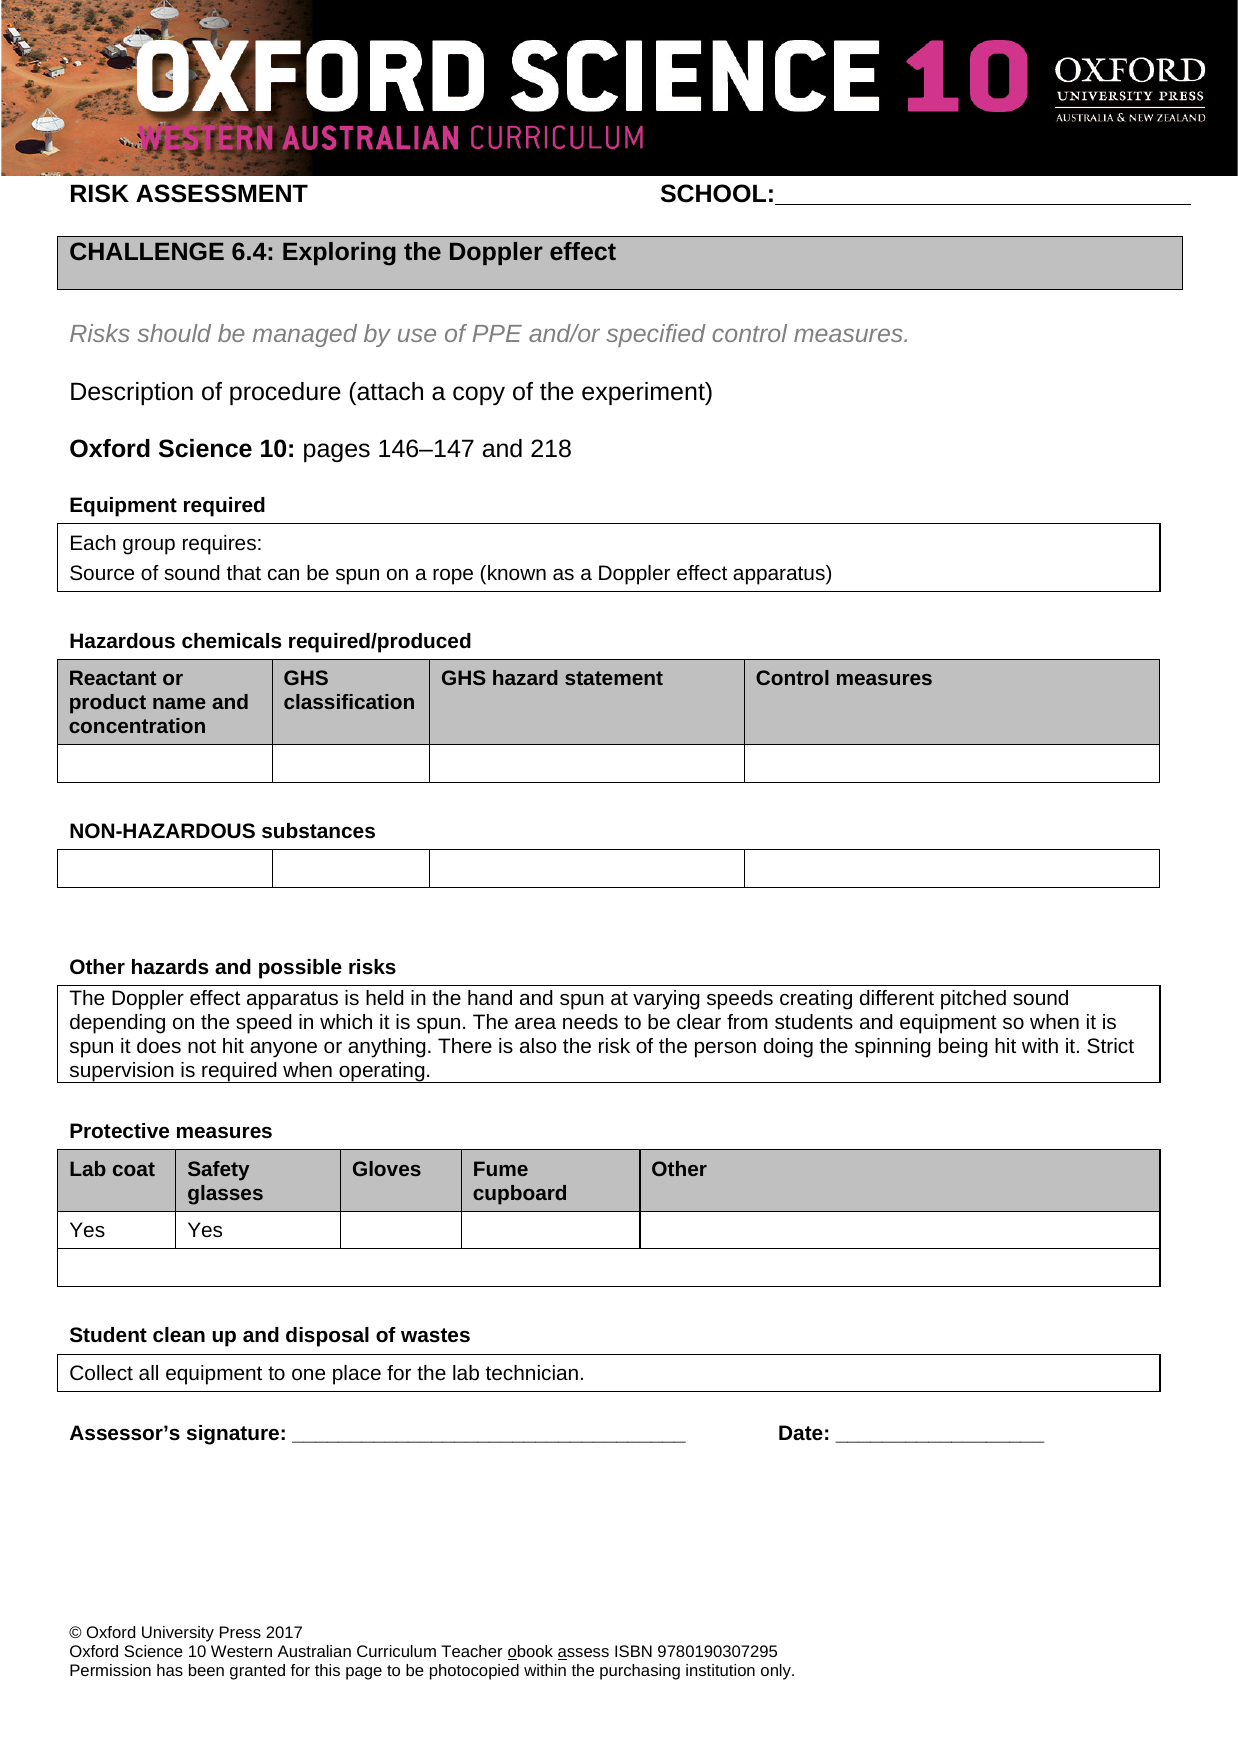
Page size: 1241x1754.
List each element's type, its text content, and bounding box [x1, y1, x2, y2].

table_cell [641, 1212, 1159, 1248]
table_header Each group requires: Source of sound that can be spun on a rope (known as a Doppler effect apparatus) [58, 524, 1159, 591]
table_header GHS classification [273, 660, 429, 744]
table_cell Yes [176, 1212, 340, 1248]
text Oxford Science 10: pages 146–147 and 218 [69, 434, 1171, 463]
table_header Other [641, 1150, 1159, 1211]
table_cell [341, 1212, 461, 1248]
table_cell [430, 745, 744, 782]
table_header [58, 850, 272, 887]
table_header GHS hazard statement [430, 660, 744, 744]
table_header [745, 850, 1159, 887]
table_header CHALLENGE 6.4: Exploring the Doppler effect [58, 237, 1182, 289]
table_header [430, 850, 744, 887]
table_cell [462, 1212, 639, 1248]
picture [0, 0, 1236, 175]
table_header Lab coat [58, 1150, 175, 1211]
text Equipment required [69, 493, 1171, 517]
text Risks should be managed by use of PPE and/or specified control measures. [69, 319, 1171, 348]
table_header Collect all equipment to one place for the lab technician. [58, 1355, 1159, 1391]
table_header Reactant or product name and concentration [58, 660, 272, 744]
table_header Control measures [745, 660, 1159, 744]
table_header Safety glasses [176, 1150, 340, 1211]
table_cell [745, 745, 1159, 782]
table_cell [273, 745, 429, 782]
text RISK ASSESSMENT SCHOOL: [69, 175, 1171, 207]
subtitle Other hazards and possible risks [69, 954, 1171, 978]
table_header The Doppler effect apparatus is held in the hand and spun at varying speeds creating different pitched sound depending on the speed in which it is spun. The area needs to be clear from students and equipment so when it is spun it does not hit anyone or anything. There is also the risk of the person doing the spinning being hit with it. Strict supervision is required when operating. [58, 986, 1159, 1082]
subtitle Protective measures [69, 1119, 1171, 1143]
table_header Gloves [341, 1150, 461, 1211]
subtitle Student clean up and disposal of wastes [69, 1323, 1171, 1347]
table_cell Yes [58, 1212, 175, 1248]
table_header [273, 850, 429, 887]
subtitle NON-HAZARDOUS substances [69, 819, 1171, 843]
table_header Fume cupboard [462, 1150, 639, 1211]
table_cell [58, 1249, 1159, 1286]
table_cell [58, 745, 272, 782]
text Hazardous chemicals required/produced [69, 628, 1171, 652]
text Description of procedure (attach a copy of the experiment) [69, 377, 1171, 405]
text Assessor’s signature: __________________________________ Date: __________________ [69, 1421, 1171, 1445]
